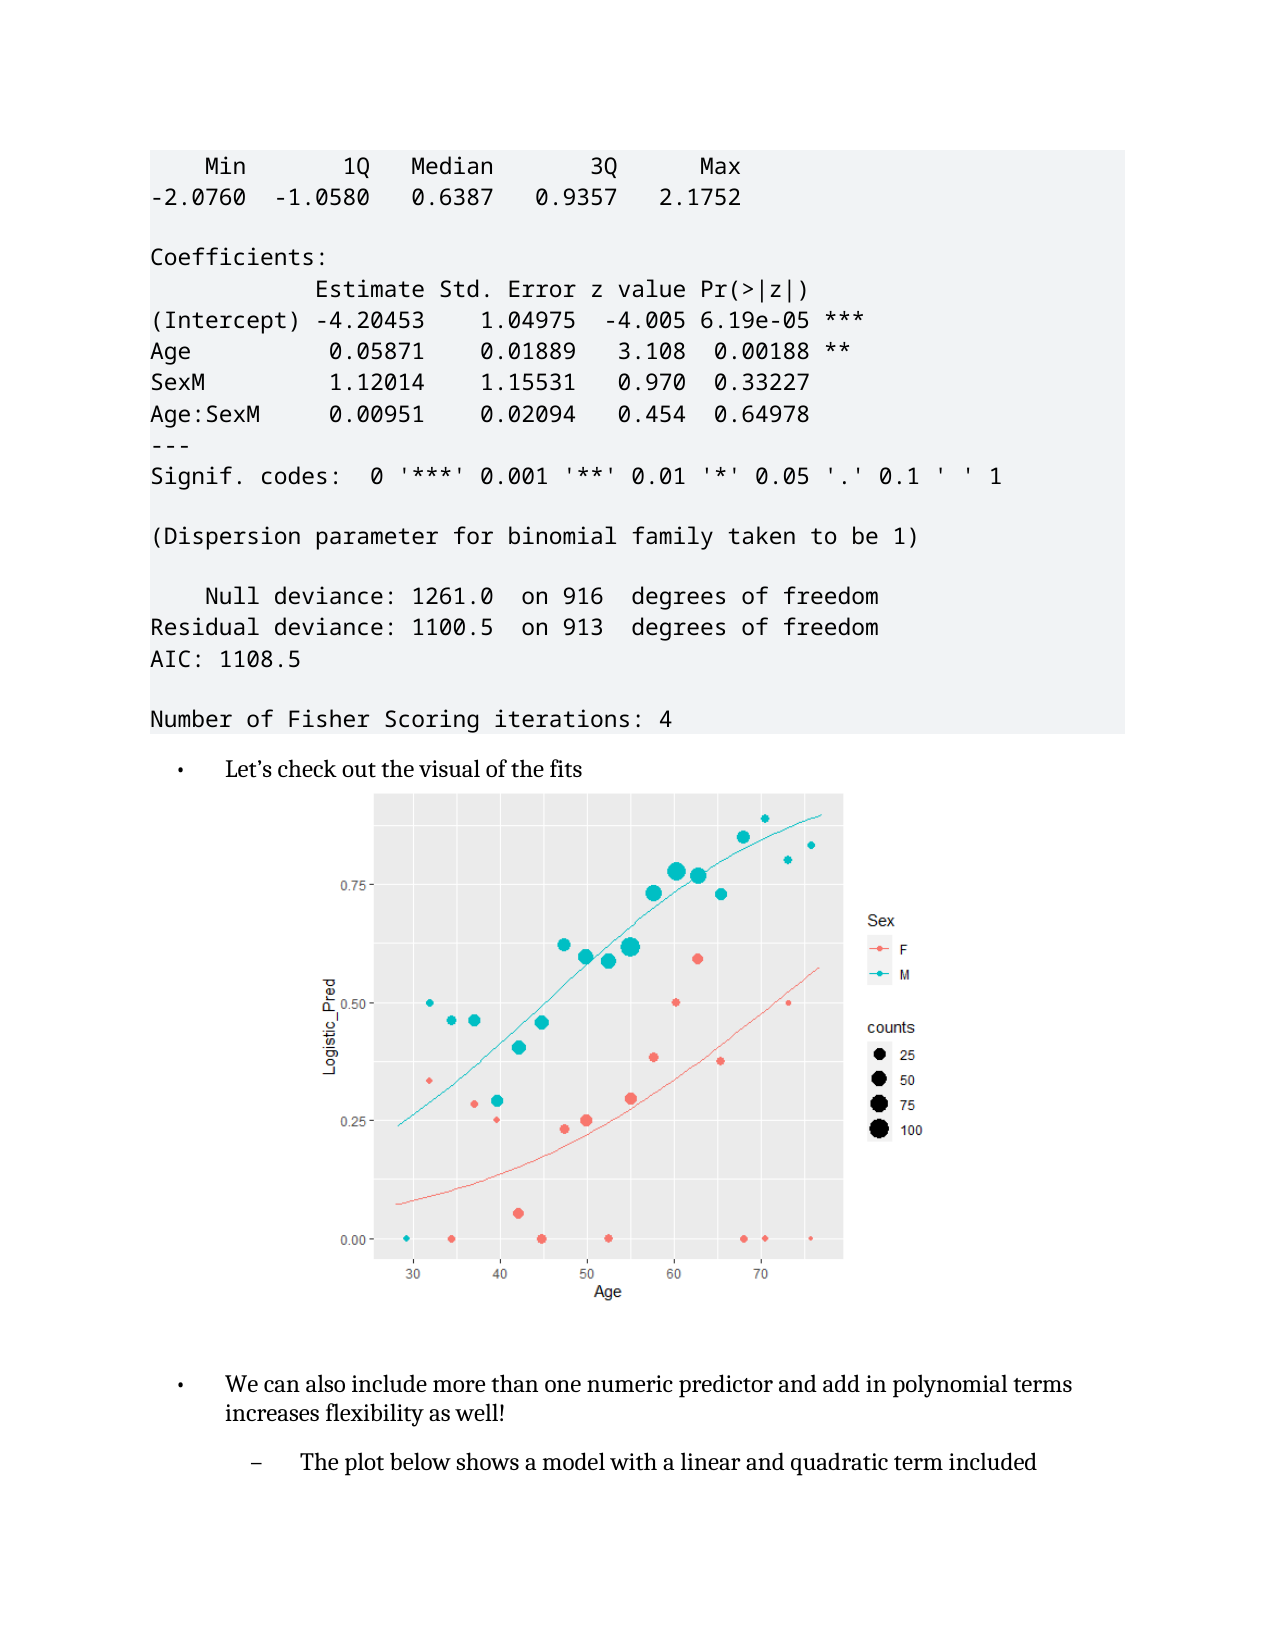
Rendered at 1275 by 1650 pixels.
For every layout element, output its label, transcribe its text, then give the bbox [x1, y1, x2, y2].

table_header [139, 787, 1114, 1370]
list We can also include more than one numeric predictor and add in polynomial terms increases flexibility as well! [175, 1370, 1125, 1427]
list Let’s check out the visual of the fits [175, 754, 1125, 783]
list The plot below shows a model with a linear and quadratic term included [250, 1448, 1125, 1477]
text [150, 150, 1125, 734]
picture [313, 787, 939, 1308]
